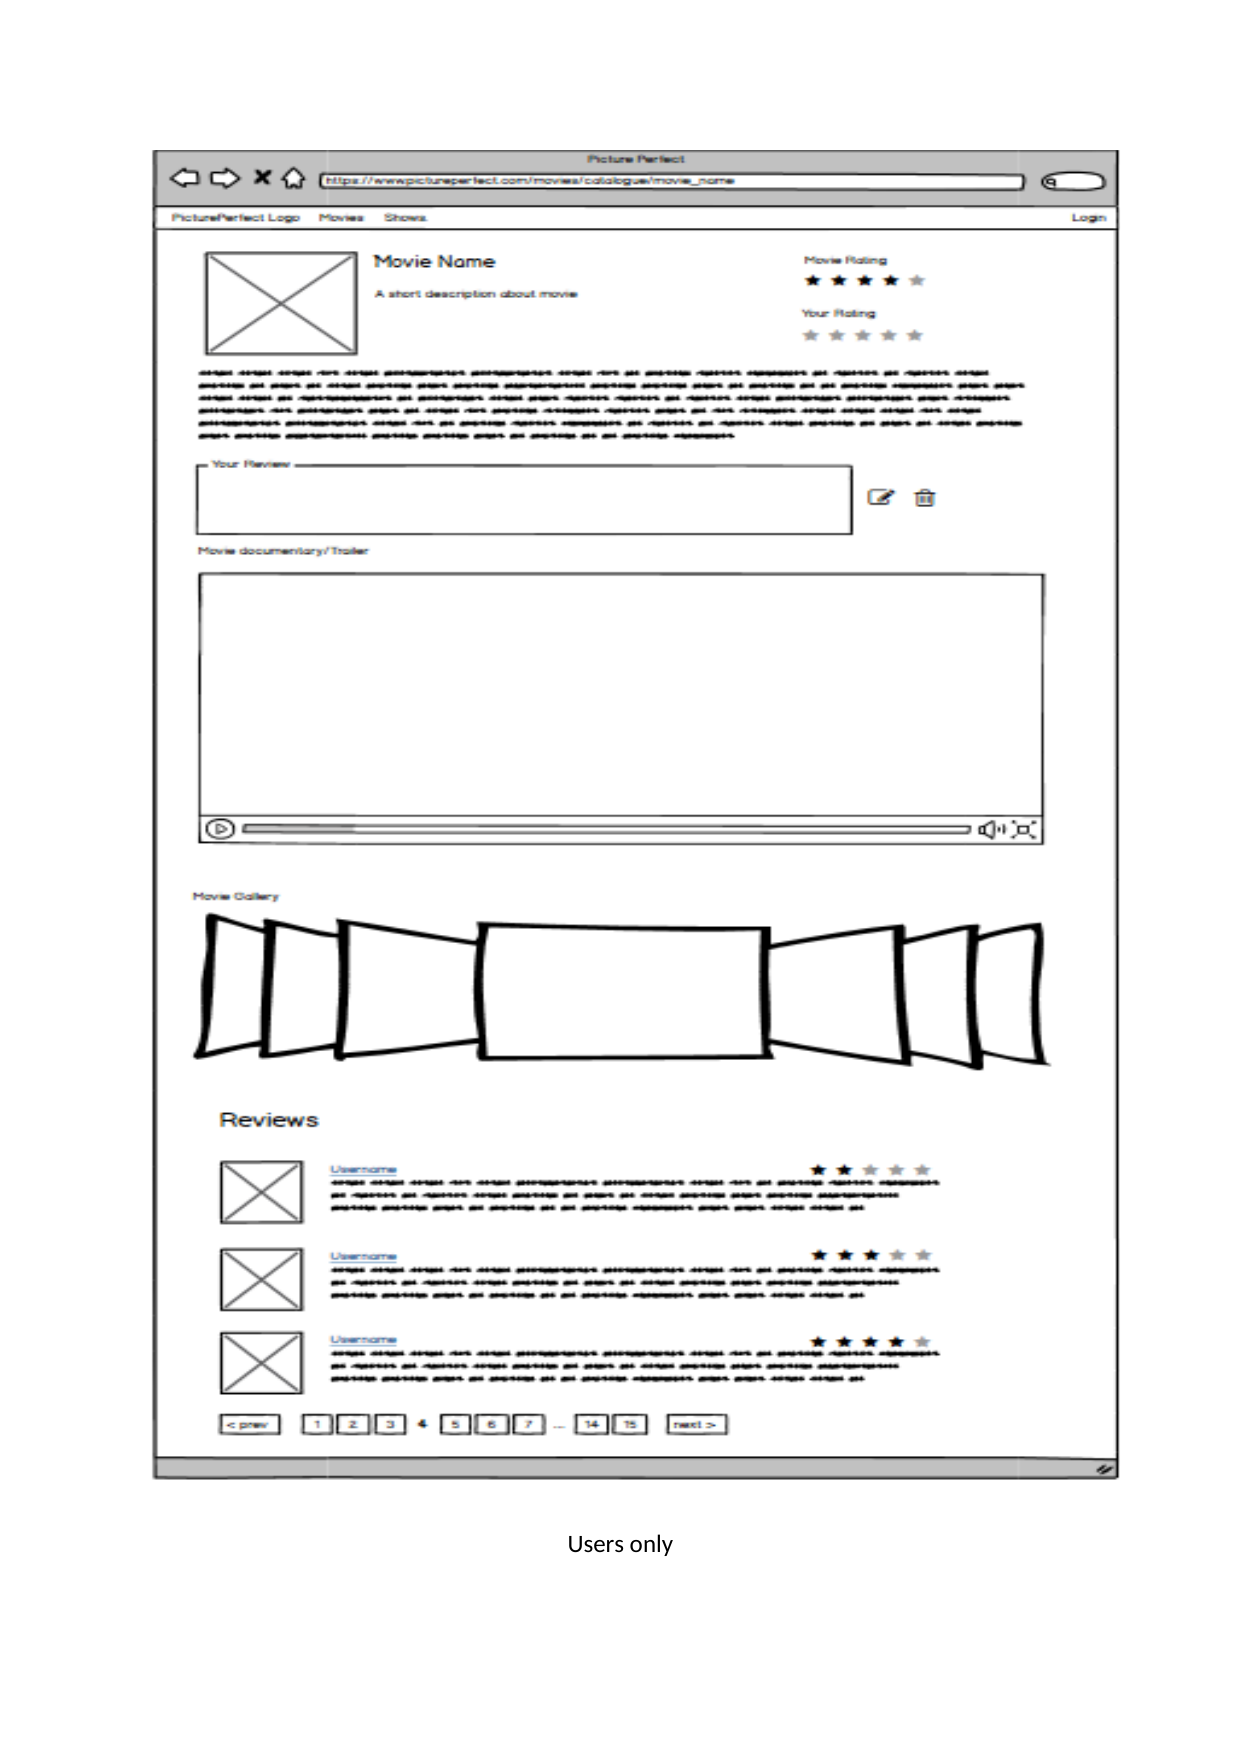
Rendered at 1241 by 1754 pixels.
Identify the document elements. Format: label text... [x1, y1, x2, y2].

picture [150, 150, 1121, 1510]
text Users only [150, 1528, 1090, 1559]
